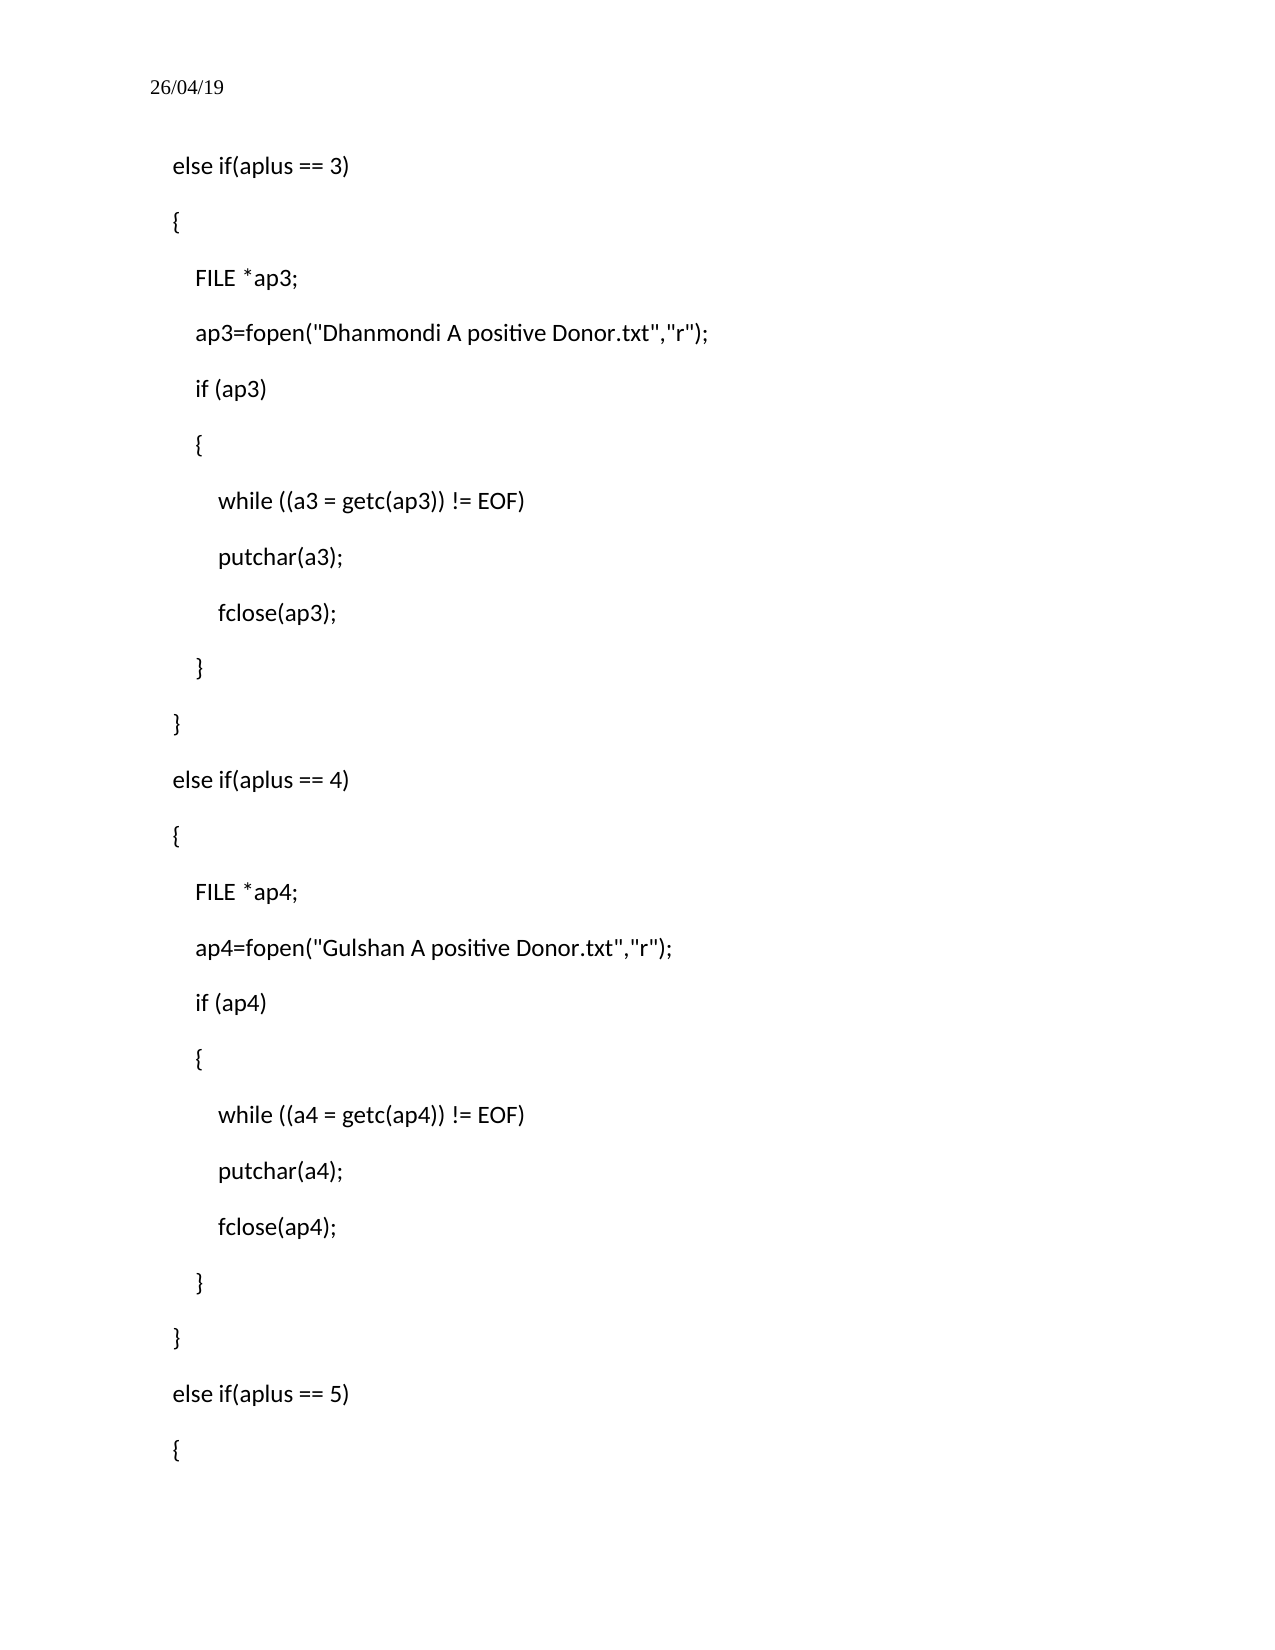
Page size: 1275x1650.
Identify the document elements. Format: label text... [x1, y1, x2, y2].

text putchar(a4); [150, 1155, 1125, 1186]
text else if(aplus == 5) [150, 1378, 1125, 1409]
text fclose(ap4); [150, 1211, 1125, 1241]
text if (ap4) [150, 987, 1125, 1018]
text { [150, 206, 1125, 236]
text fclose(ap3); [150, 597, 1125, 627]
text } [150, 708, 1125, 739]
text { [150, 429, 1125, 460]
text ap3=fopen("Dhanmondi A positive Donor.txt","r"); [150, 317, 1125, 348]
text { [150, 1434, 1125, 1465]
text { [150, 820, 1125, 851]
text putchar(a3); [150, 541, 1125, 571]
text } [150, 652, 1125, 683]
text } [150, 1322, 1125, 1353]
text { [150, 1043, 1125, 1074]
text ap4=fopen("Gulshan A positive Donor.txt","r"); [150, 932, 1125, 962]
text FILE *ap3; [150, 262, 1125, 292]
text while ((a3 = getc(ap3)) != EOF) [150, 485, 1125, 516]
text else if(aplus == 3) [150, 150, 1125, 181]
text } [150, 1267, 1125, 1297]
text while ((a4 = getc(ap4)) != EOF) [150, 1099, 1125, 1130]
text FILE *ap4; [150, 876, 1125, 906]
text if (ap3) [150, 373, 1125, 404]
text else if(aplus == 4) [150, 764, 1125, 795]
